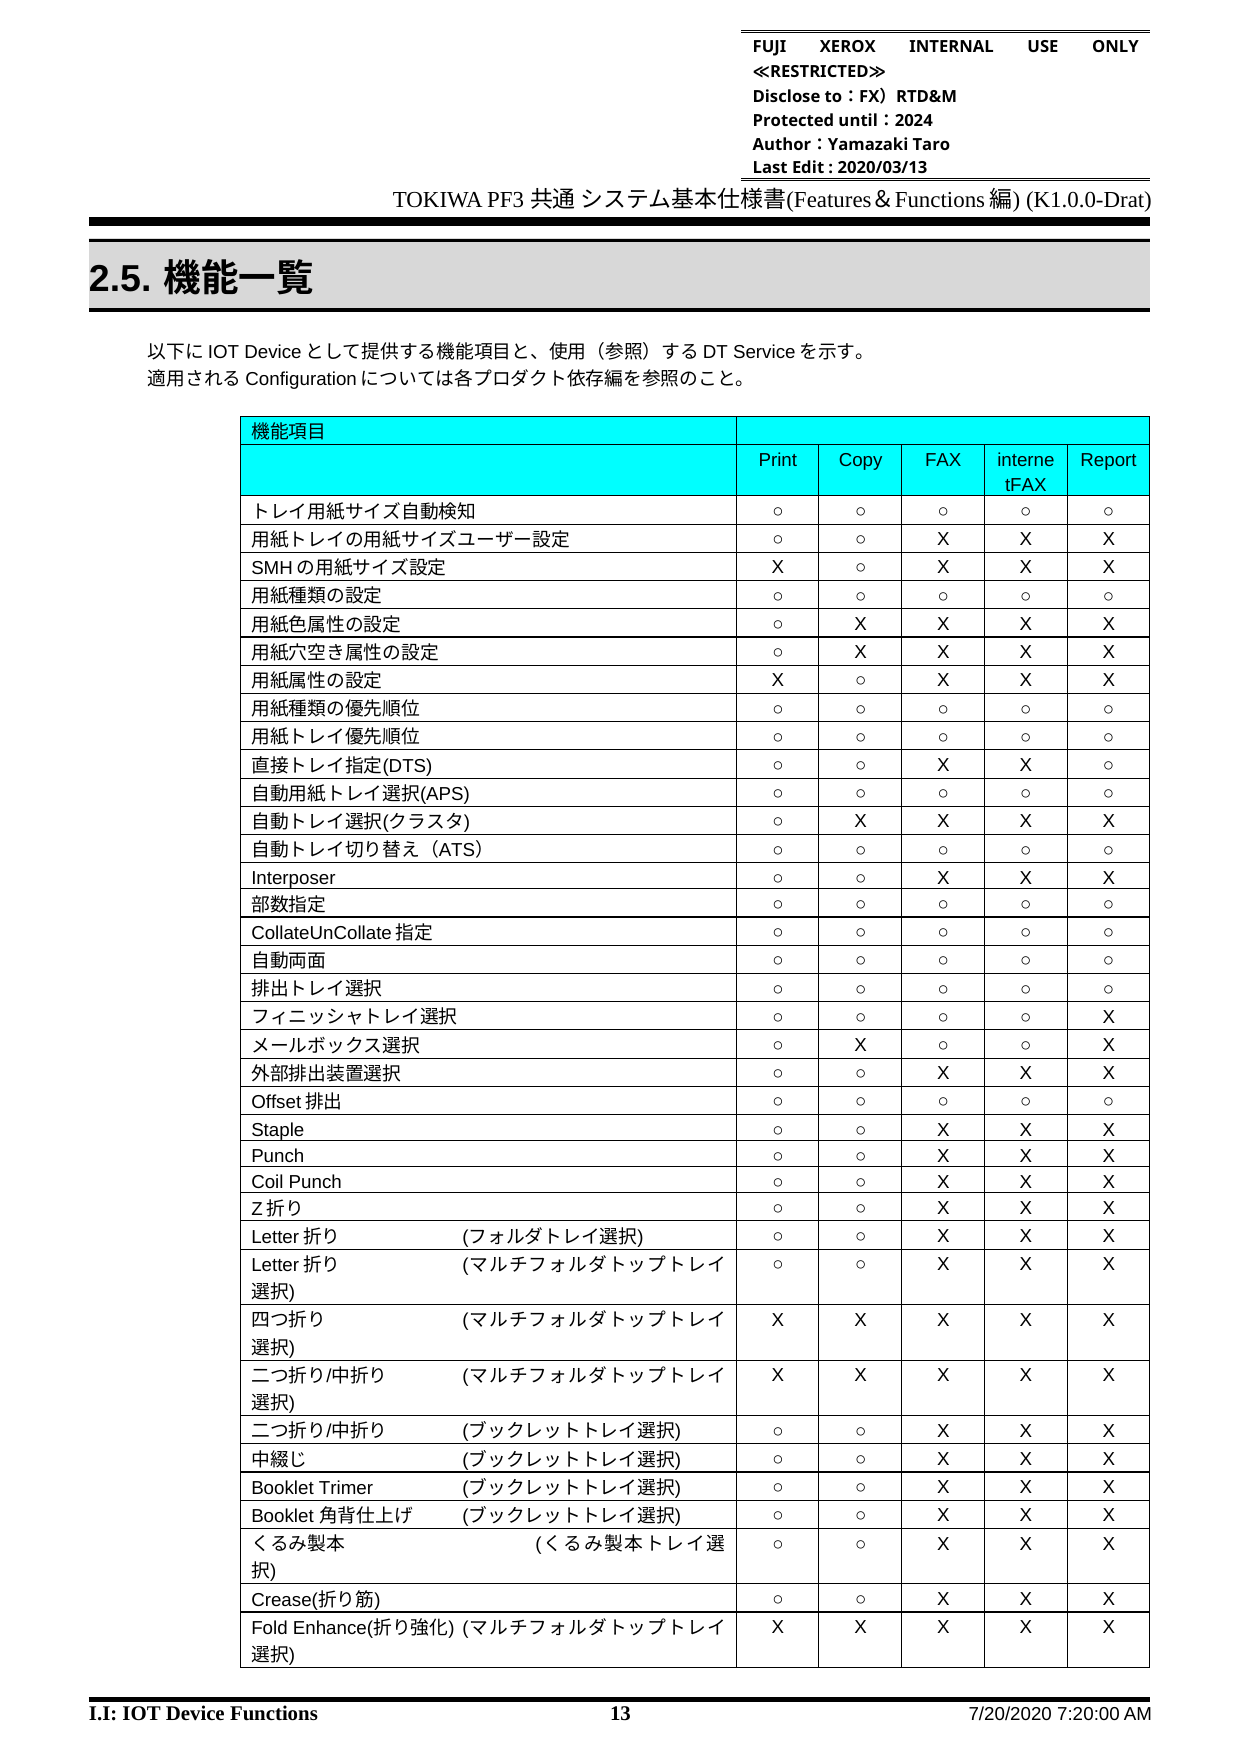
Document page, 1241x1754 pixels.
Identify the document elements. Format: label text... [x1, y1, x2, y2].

table_cell 外部排出装置選択 [241, 1059, 736, 1086]
table_cell 直接トレイ指定(DTS) [241, 750, 736, 777]
table_cell CollateUnCollate指定 [241, 918, 736, 945]
table_cell ○ [737, 1444, 818, 1471]
table_cell ○ [819, 1473, 901, 1499]
table_cell ○ [737, 1250, 818, 1304]
table_cell Offset排出 [241, 1087, 736, 1114]
table_header [819, 417, 902, 444]
table_cell X [902, 1305, 984, 1359]
table_cell ○ [737, 638, 818, 664]
table_cell X [902, 553, 984, 580]
table_cell ○ [737, 1501, 818, 1528]
table_cell ○ [819, 496, 901, 523]
table_cell ○ [902, 889, 984, 916]
table_cell ○ [737, 1584, 818, 1611]
table_cell ○ [819, 1501, 901, 1528]
table_cell X [819, 1305, 901, 1359]
table_cell ○ [1068, 750, 1149, 777]
table_cell X [819, 1613, 901, 1667]
table_cell Letter折り (フォルダトレイ選択) [241, 1221, 736, 1249]
table_cell X [985, 1584, 1067, 1611]
table_cell Copy [819, 445, 901, 495]
table_cell 四つ折り (マルチフォルダトップトレイ選択) [241, 1305, 736, 1359]
table_cell X [902, 1473, 984, 1499]
table_cell Fold Enhance(折り強化) (マルチフォルダトップトレイ選択) [241, 1613, 736, 1667]
table_cell ○ [819, 1059, 901, 1086]
table_cell X [902, 609, 984, 636]
table_cell 用紙色属性の設定 [241, 609, 736, 636]
table_cell X [1068, 1416, 1149, 1443]
table_cell ○ [737, 496, 818, 523]
table_cell X [1068, 1613, 1149, 1667]
subtitle 機能一覧 [89, 242, 1150, 308]
table_cell ○ [819, 889, 901, 916]
table_cell 二つ折り/中折り (マルチフォルダトップトレイ選択) [241, 1361, 736, 1415]
table_cell ○ [737, 722, 818, 749]
table_cell ○ [819, 1444, 901, 1471]
table_cell X [985, 1361, 1067, 1415]
table_cell ○ [985, 1087, 1067, 1114]
table_cell Booklet Trimer (ブックレットトレイ選択) [241, 1473, 736, 1499]
table_cell X [1068, 525, 1149, 552]
table_cell X [1068, 1002, 1149, 1029]
table_header [984, 417, 1067, 444]
table_header [737, 417, 819, 444]
table_cell ○ [819, 553, 901, 580]
table_cell ○ [819, 1115, 901, 1140]
table_cell X [985, 1059, 1067, 1086]
table_cell ○ [819, 1087, 901, 1114]
table_cell ○ [819, 581, 901, 608]
table_cell ○ [737, 863, 818, 888]
table_cell X [1068, 1584, 1149, 1611]
table_cell X [819, 638, 901, 664]
table_cell ○ [985, 1002, 1067, 1029]
table_cell ○ [985, 946, 1067, 973]
table_cell Staple [241, 1115, 736, 1140]
table_cell ○ [819, 1221, 901, 1249]
table_cell ○ [737, 1087, 818, 1114]
table_cell 自動両面 [241, 946, 736, 973]
table_cell X [1068, 1305, 1149, 1359]
table_cell ○ [737, 581, 818, 608]
table_cell Punch [241, 1141, 736, 1166]
table_cell ○ [819, 1529, 901, 1583]
table_cell ○ [737, 609, 818, 636]
text 適用されるConfigurationについては各プロダクト依存編を参照のこと。 [148, 364, 1150, 391]
table_cell ○ [985, 835, 1067, 862]
table_cell X [902, 1613, 984, 1667]
table_cell ○ [902, 946, 984, 973]
table_cell Letter折り (マルチフォルダトップトレイ選択) [241, 1250, 736, 1304]
table_cell X [902, 1444, 984, 1471]
table_cell X [985, 1193, 1067, 1220]
table_cell X [902, 1059, 984, 1086]
table_cell トレイ用紙サイズ自動検知 [241, 496, 736, 523]
table_cell ○ [819, 666, 901, 693]
table_cell X [985, 1416, 1067, 1443]
table_cell ○ [902, 779, 984, 806]
table_cell くるみ製本 (くるみ製本トレイ選択) [241, 1529, 736, 1583]
table_cell X [737, 666, 818, 693]
table_cell ○ [902, 918, 984, 945]
table_cell X [737, 553, 818, 580]
table_cell X [1068, 609, 1149, 636]
table_cell ○ [737, 918, 818, 945]
table_cell X [902, 1501, 984, 1528]
table_cell X [902, 863, 984, 888]
table_cell メールボックス選択 [241, 1030, 736, 1058]
table_cell ○ [902, 974, 984, 1001]
table_cell ○ [737, 889, 818, 916]
table_cell X [902, 1361, 984, 1415]
table_cell 用紙穴空き属性の設定 [241, 638, 736, 664]
table_cell ○ [1068, 779, 1149, 806]
table_cell ○ [737, 946, 818, 973]
table_cell X [1068, 1115, 1149, 1140]
table_cell 用紙トレイ優先順位 [241, 722, 736, 749]
table_cell 部数指定 [241, 889, 736, 916]
table_cell ○ [737, 974, 818, 1001]
table_cell ○ [902, 1087, 984, 1114]
table_cell X [985, 1115, 1067, 1140]
table_cell X [902, 525, 984, 552]
table_cell X [902, 1584, 984, 1611]
table_cell FAX [902, 445, 984, 495]
table_cell ○ [1068, 694, 1149, 721]
table_cell X [902, 1141, 984, 1166]
table_cell X [985, 1473, 1067, 1499]
table_cell X [902, 1529, 984, 1583]
table_cell X [985, 863, 1067, 888]
table_cell ○ [985, 918, 1067, 945]
table_cell X [985, 1305, 1067, 1359]
table_cell X [1068, 863, 1149, 888]
table_cell Booklet 角背仕上げ (ブックレットトレイ選択) [241, 1501, 736, 1528]
table_cell X [902, 750, 984, 777]
table_cell 用紙属性の設定 [241, 666, 736, 693]
table_cell X [1068, 807, 1149, 834]
table_cell ○ [737, 1002, 818, 1029]
table_cell ○ [819, 835, 901, 862]
table_cell X [985, 1221, 1067, 1249]
table_cell ○ [985, 694, 1067, 721]
table_cell X [902, 1193, 984, 1220]
table_cell ○ [819, 1141, 901, 1166]
table_cell ○ [819, 779, 901, 806]
table_cell ○ [1068, 946, 1149, 973]
table_header [1067, 417, 1149, 444]
table_cell ○ [819, 1193, 901, 1220]
table_cell 自動用紙トレイ選択(APS) [241, 779, 736, 806]
table_cell ○ [1068, 1087, 1149, 1114]
table_cell X [819, 609, 901, 636]
table_cell ○ [737, 1059, 818, 1086]
table_cell ○ [1068, 496, 1149, 523]
table_cell ○ [737, 1193, 818, 1220]
table_cell ○ [819, 694, 901, 721]
table_cell X [1068, 1529, 1149, 1583]
table_cell ○ [1068, 722, 1149, 749]
table_cell X [1068, 1141, 1149, 1166]
table_cell Crease(折り筋) [241, 1584, 736, 1611]
table_cell ○ [737, 1221, 818, 1249]
table_cell X [1068, 1501, 1149, 1528]
table_cell ○ [737, 1030, 818, 1058]
table_cell ○ [737, 1416, 818, 1443]
table_cell X [985, 1141, 1067, 1166]
table_cell フィニッシャトレイ選択 [241, 1002, 736, 1029]
table_cell X [985, 750, 1067, 777]
table_cell X [737, 1305, 818, 1359]
table_cell ○ [985, 779, 1067, 806]
table_cell X [1068, 1030, 1149, 1058]
table_cell ○ [1068, 581, 1149, 608]
table_cell X [902, 1416, 984, 1443]
table_cell 排出トレイ選択 [241, 974, 736, 1001]
table_cell ○ [819, 722, 901, 749]
table_cell X [1068, 1473, 1149, 1499]
table_cell X [1068, 1167, 1149, 1192]
table_cell 自動トレイ切り替え（ATS） [241, 835, 736, 862]
table_cell ○ [1068, 889, 1149, 916]
table_cell ○ [985, 1030, 1067, 1058]
table_cell X [1068, 666, 1149, 693]
table_cell ○ [819, 918, 901, 945]
table_cell ○ [819, 525, 901, 552]
table_cell X [819, 807, 901, 834]
table_cell X [985, 807, 1067, 834]
table_header 機能項目 [241, 417, 736, 444]
table_cell 自動トレイ選択(クラスタ) [241, 807, 736, 834]
table_cell 用紙種類の優先順位 [241, 694, 736, 721]
table_cell ○ [737, 750, 818, 777]
table_cell ○ [902, 1002, 984, 1029]
table_cell ○ [819, 750, 901, 777]
table_header [902, 417, 984, 444]
text 以下にIOT Deviceとして提供する機能項目と、使用（参照）するDT Serviceを示す。 [148, 337, 1150, 364]
table_cell ○ [819, 863, 901, 888]
table_cell X [1068, 1250, 1149, 1304]
table_cell Report [1068, 445, 1149, 495]
table_cell ○ [819, 946, 901, 973]
table_cell X [902, 1221, 984, 1249]
table_cell Interposer [241, 863, 736, 888]
table_cell ○ [819, 1416, 901, 1443]
table_cell X [1068, 638, 1149, 664]
table_cell X [1068, 1193, 1149, 1220]
table_cell Coil Punch [241, 1167, 736, 1192]
table_cell ○ [1068, 974, 1149, 1001]
table_cell ○ [819, 1002, 901, 1029]
table_cell ○ [902, 722, 984, 749]
table_cell 用紙トレイの用紙サイズユーザー設定 [241, 525, 736, 552]
table_cell 中綴じ (ブックレットトレイ選択) [241, 1444, 736, 1471]
table_cell ○ [985, 889, 1067, 916]
table_cell X [985, 1613, 1067, 1667]
table_cell X [985, 1529, 1067, 1583]
table_cell ○ [819, 1167, 901, 1192]
table_cell ○ [737, 807, 818, 834]
table_cell [241, 445, 736, 495]
table_cell ○ [819, 974, 901, 1001]
table_cell X [737, 1361, 818, 1415]
table_cell Print [737, 445, 818, 495]
table_cell ○ [902, 694, 984, 721]
table_cell ○ [985, 722, 1067, 749]
table_cell ○ [737, 1141, 818, 1166]
table_cell ○ [737, 1473, 818, 1499]
table_cell ○ [985, 496, 1067, 523]
table_cell X [902, 1250, 984, 1304]
table_cell ○ [902, 1030, 984, 1058]
table_cell X [985, 609, 1067, 636]
table_cell X [985, 1250, 1067, 1304]
table_cell ○ [1068, 835, 1149, 862]
table_cell X [902, 1115, 984, 1140]
table_cell 二つ折り/中折り (ブックレットトレイ選択) [241, 1416, 736, 1443]
table_cell X [1068, 1361, 1149, 1415]
table_cell X [902, 807, 984, 834]
table_cell SMHの用紙サイズ設定 [241, 553, 736, 580]
table_cell ○ [902, 496, 984, 523]
table_cell X [985, 525, 1067, 552]
table_cell ○ [819, 1584, 901, 1611]
table_cell X [902, 638, 984, 664]
table_cell ○ [737, 525, 818, 552]
table_cell 用紙種類の設定 [241, 581, 736, 608]
table_cell ○ [902, 581, 984, 608]
table_cell internetFAX [985, 445, 1067, 495]
table_cell X [1068, 1059, 1149, 1086]
table_cell X [985, 1167, 1067, 1192]
table_cell X [902, 1167, 984, 1192]
table_cell X [819, 1030, 901, 1058]
table_cell ○ [902, 835, 984, 862]
table_cell ○ [985, 974, 1067, 1001]
table_cell ○ [737, 835, 818, 862]
table_cell ○ [737, 1167, 818, 1192]
table_cell ○ [737, 1529, 818, 1583]
table_cell X [985, 553, 1067, 580]
table_cell Z折り [241, 1193, 736, 1220]
table_cell X [1068, 1444, 1149, 1471]
table_cell X [902, 666, 984, 693]
table_cell ○ [737, 1115, 818, 1140]
table_cell X [1068, 553, 1149, 580]
table_cell ○ [819, 1250, 901, 1304]
table_cell ○ [737, 694, 818, 721]
table_cell X [985, 638, 1067, 664]
table_cell X [985, 1501, 1067, 1528]
table_cell ○ [1068, 918, 1149, 945]
table_cell ○ [985, 581, 1067, 608]
table_cell X [985, 1444, 1067, 1471]
table_cell X [819, 1361, 901, 1415]
table_cell ○ [737, 779, 818, 806]
table_cell X [737, 1613, 818, 1667]
table_cell X [985, 666, 1067, 693]
table_cell X [1068, 1221, 1149, 1249]
